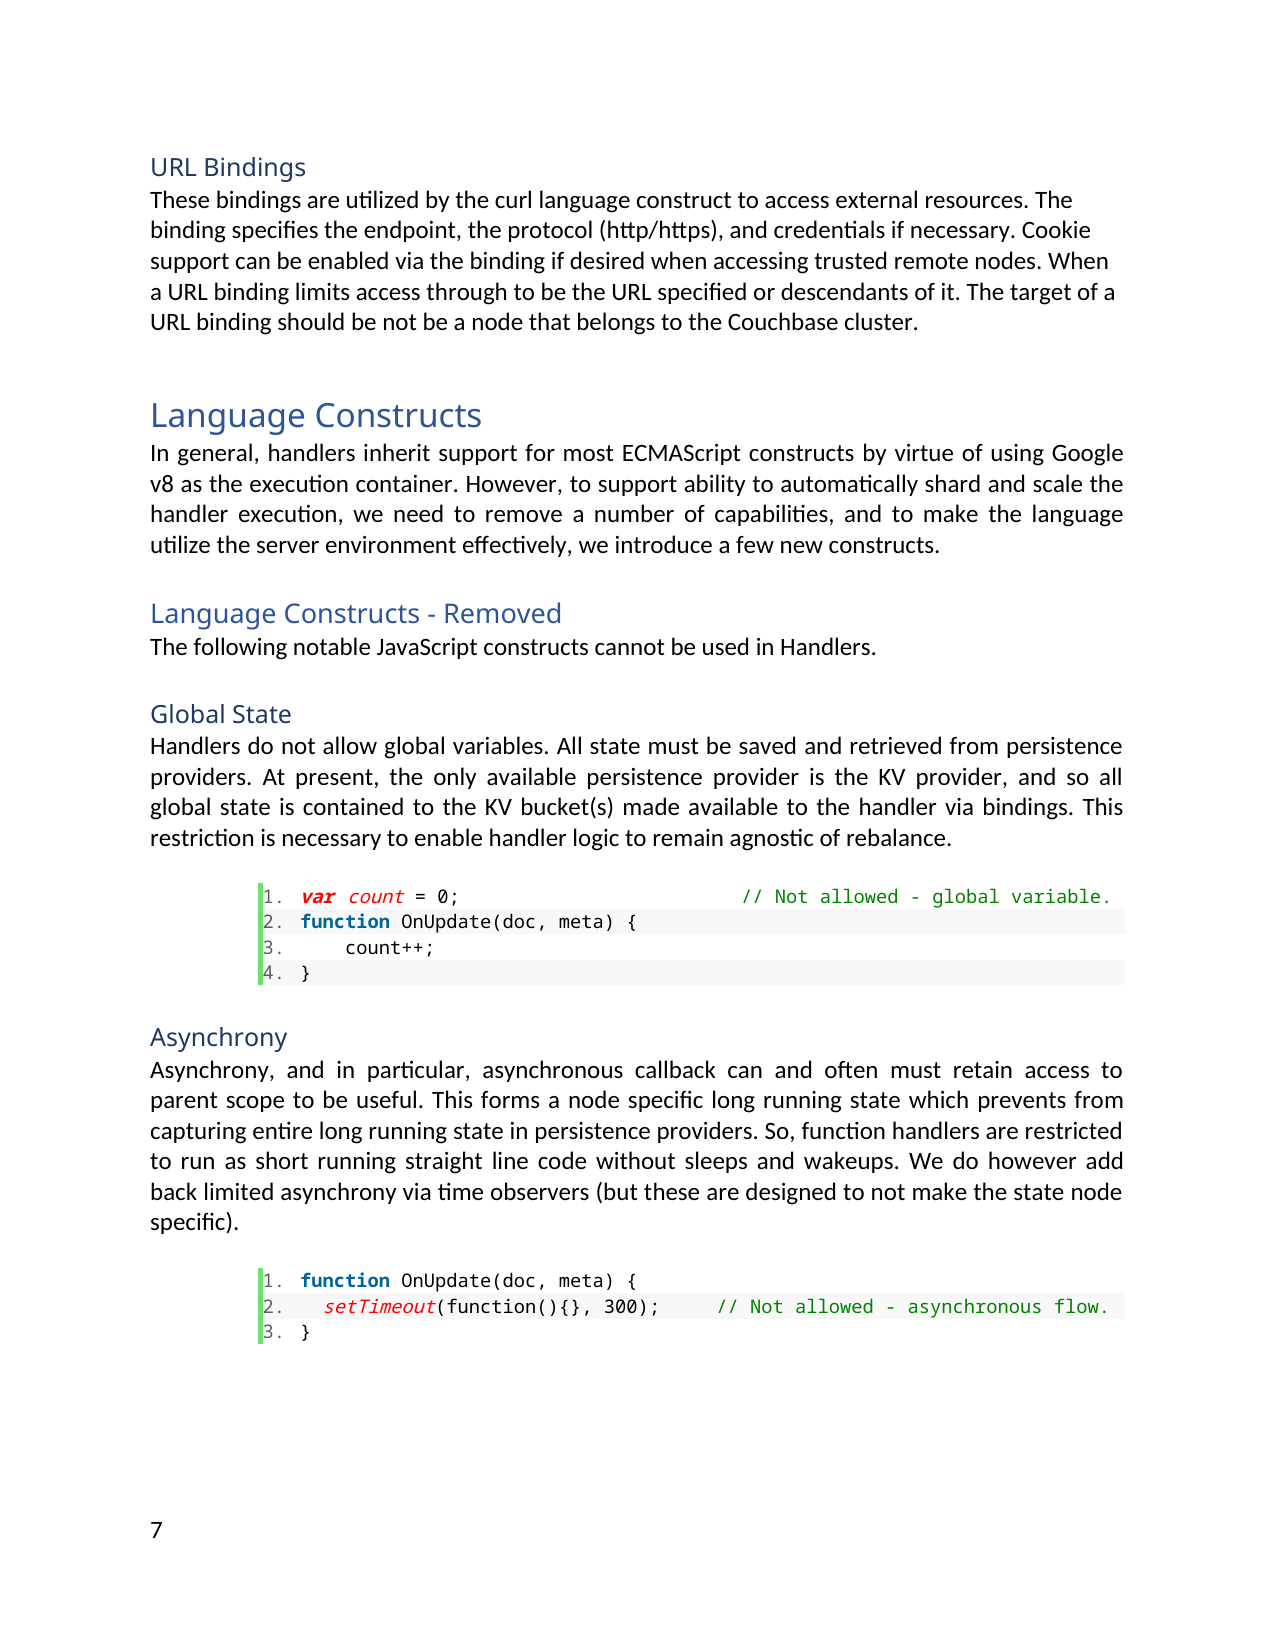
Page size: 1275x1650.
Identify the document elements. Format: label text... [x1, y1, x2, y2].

subtitle Asynchrony [150, 1020, 1125, 1054]
subtitle Language Constructs - Removed [150, 594, 1125, 631]
list count++; [263, 934, 1125, 960]
text In general, handlers inherit support for most ECMAScript constructs by virtue of using Google v8 as the execution container. However, to support ability to automatically shard and scale the handler execution, we need to remove a number of capabilities, and to make the language utilize the server environment effectively, we introduce a few new constructs. [150, 438, 1125, 560]
list var count = 0; // Not allowed - global variable. [263, 883, 1125, 909]
list function OnUpdate(doc, meta) { [263, 909, 1125, 934]
subtitle Global State [150, 696, 1125, 731]
text Handlers do not allow global variables. All state must be saved and retrieved from persistence providers. At present, the only available persistence provider is the KV provider, and so all global state is contained to the KV bucket(s) made available to the handler via bindings. This restriction is necessary to enable handler logic to remain agnostic of rebalance. [150, 731, 1125, 853]
text These bindings are utilized by the curl language construct to access external resources. The binding specifies the endpoint, the protocol (http/https), and credentials if necessary. Cookie support can be enabled via the binding if desired when accessing trusted remote nodes. When a URL binding limits access through to be the URL specified or descendants of it. The target of a URL binding should be not be a node that belongs to the Couchbase cluster. [150, 184, 1125, 337]
subtitle URL Bindings [150, 150, 1125, 184]
subtitle Language Constructs [150, 392, 1125, 438]
list setTimeout(function(){}, 300); // Not allowed - asynchronous flow. [263, 1293, 1125, 1319]
text The following notable JavaScript constructs cannot be used in Handlers. [150, 631, 1125, 662]
list function OnUpdate(doc, meta) { [263, 1268, 1125, 1293]
text Asynchrony, and in particular, asynchronous callback can and often must retain access to parent scope to be useful. This forms a node specific long running state which prevents from capturing entire long running state in persistence providers. So, function handlers are restricted to run as short running straight line code without sleeps and wakeups. We do however add back limited asynchrony via time observers (but these are designed to not make the state node specific). [150, 1054, 1125, 1237]
list } [263, 1319, 1125, 1344]
list } [263, 960, 1125, 985]
